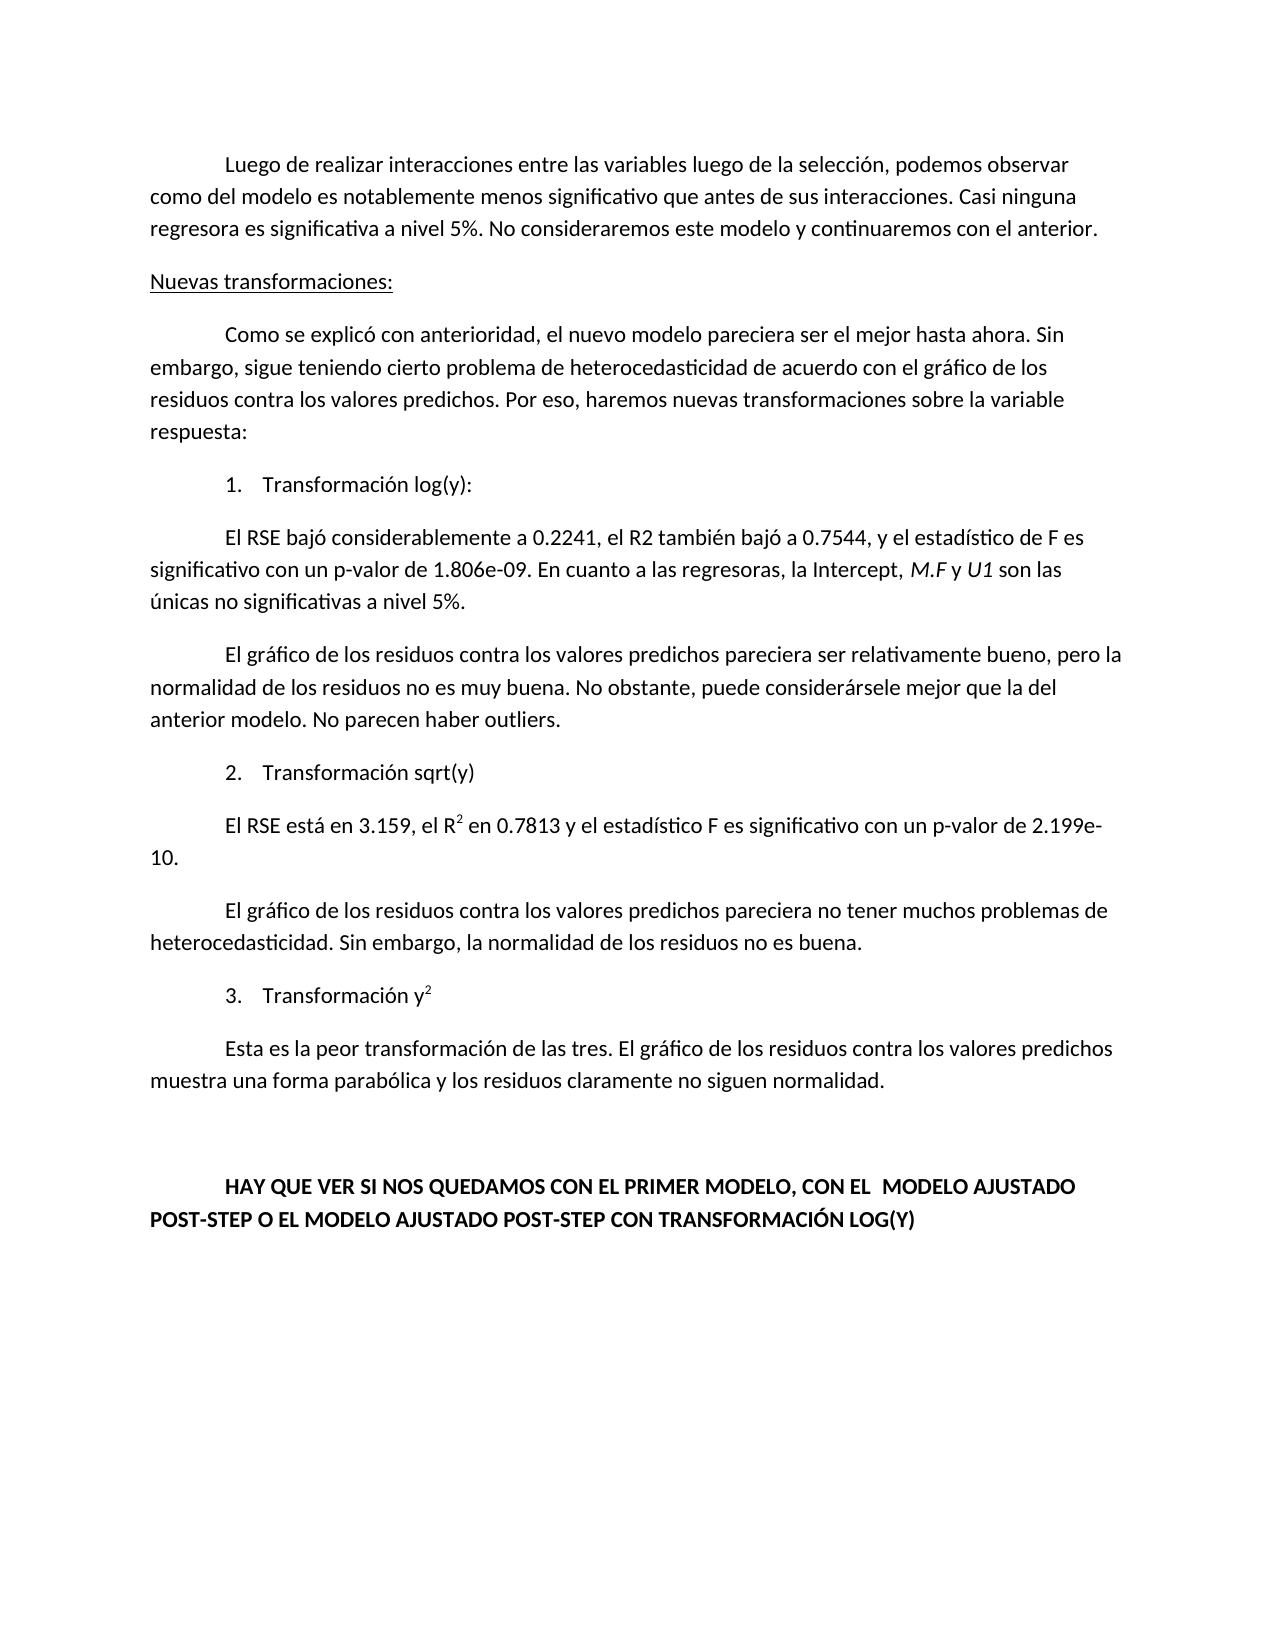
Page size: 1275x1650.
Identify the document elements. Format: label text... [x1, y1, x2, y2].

list Transformación y2 [225, 981, 1125, 1009]
text Nuevas transformaciones: [150, 267, 1125, 295]
text Como se explicó con anterioridad, el nuevo modelo pareciera ser el mejor hasta ahora. Sin embargo, sigue teniendo cierto problema de heterocedasticidad de acuerdo con el gráfico de los residuos contra los valores predichos. Por eso, haremos nuevas transformaciones sobre la variable respuesta: [150, 320, 1125, 445]
text HAY QUE VER SI NOS QUEDAMOS CON EL PRIMER MODELO, CON EL MODELO AJUSTADO POST-STEP O EL MODELO AJUSTADO POST-STEP CON TRANSFORMACIÓN LOG(Y) [150, 1172, 1125, 1233]
text Luego de realizar interacciones entre las variables luego de la selección, podemos observar como del modelo es notablemente menos significativo que antes de sus interacciones. Casi ninguna regresora es significativa a nivel 5%. No consideraremos este modelo y continuaremos con el anterior. [150, 150, 1125, 242]
text Esta es la peor transformación de las tres. El gráfico de los residuos contra los valores predichos muestra una forma parabólica y los residuos claramente no siguen normalidad. [150, 1034, 1125, 1094]
text El RSE está en 3.159, el R2 en 0.7813 y el estadístico F es significativo con un p-valor de 2.199e-10. [150, 811, 1125, 871]
list Transformación log(y): [225, 470, 1125, 498]
text El gráfico de los residuos contra los valores predichos pareciera no tener muchos problemas de heterocedasticidad. Sin embargo, la normalidad de los residuos no es buena. [150, 896, 1125, 956]
list Transformación sqrt(y) [225, 758, 1125, 786]
text El RSE bajó considerablemente a 0.2241, el R2 también bajó a 0.7544, y el estadístico de F es significativo con un p-valor de 1.806e-09. En cuanto a las regresoras, la Intercept, M.F y U1 son las únicas no significativas a nivel 5%. [150, 523, 1125, 615]
text El gráfico de los residuos contra los valores predichos pareciera ser relativamente bueno, pero la normalidad de los residuos no es muy buena. No obstante, puede considerársele mejor que la del anterior modelo. No parecen haber outliers. [150, 640, 1125, 733]
